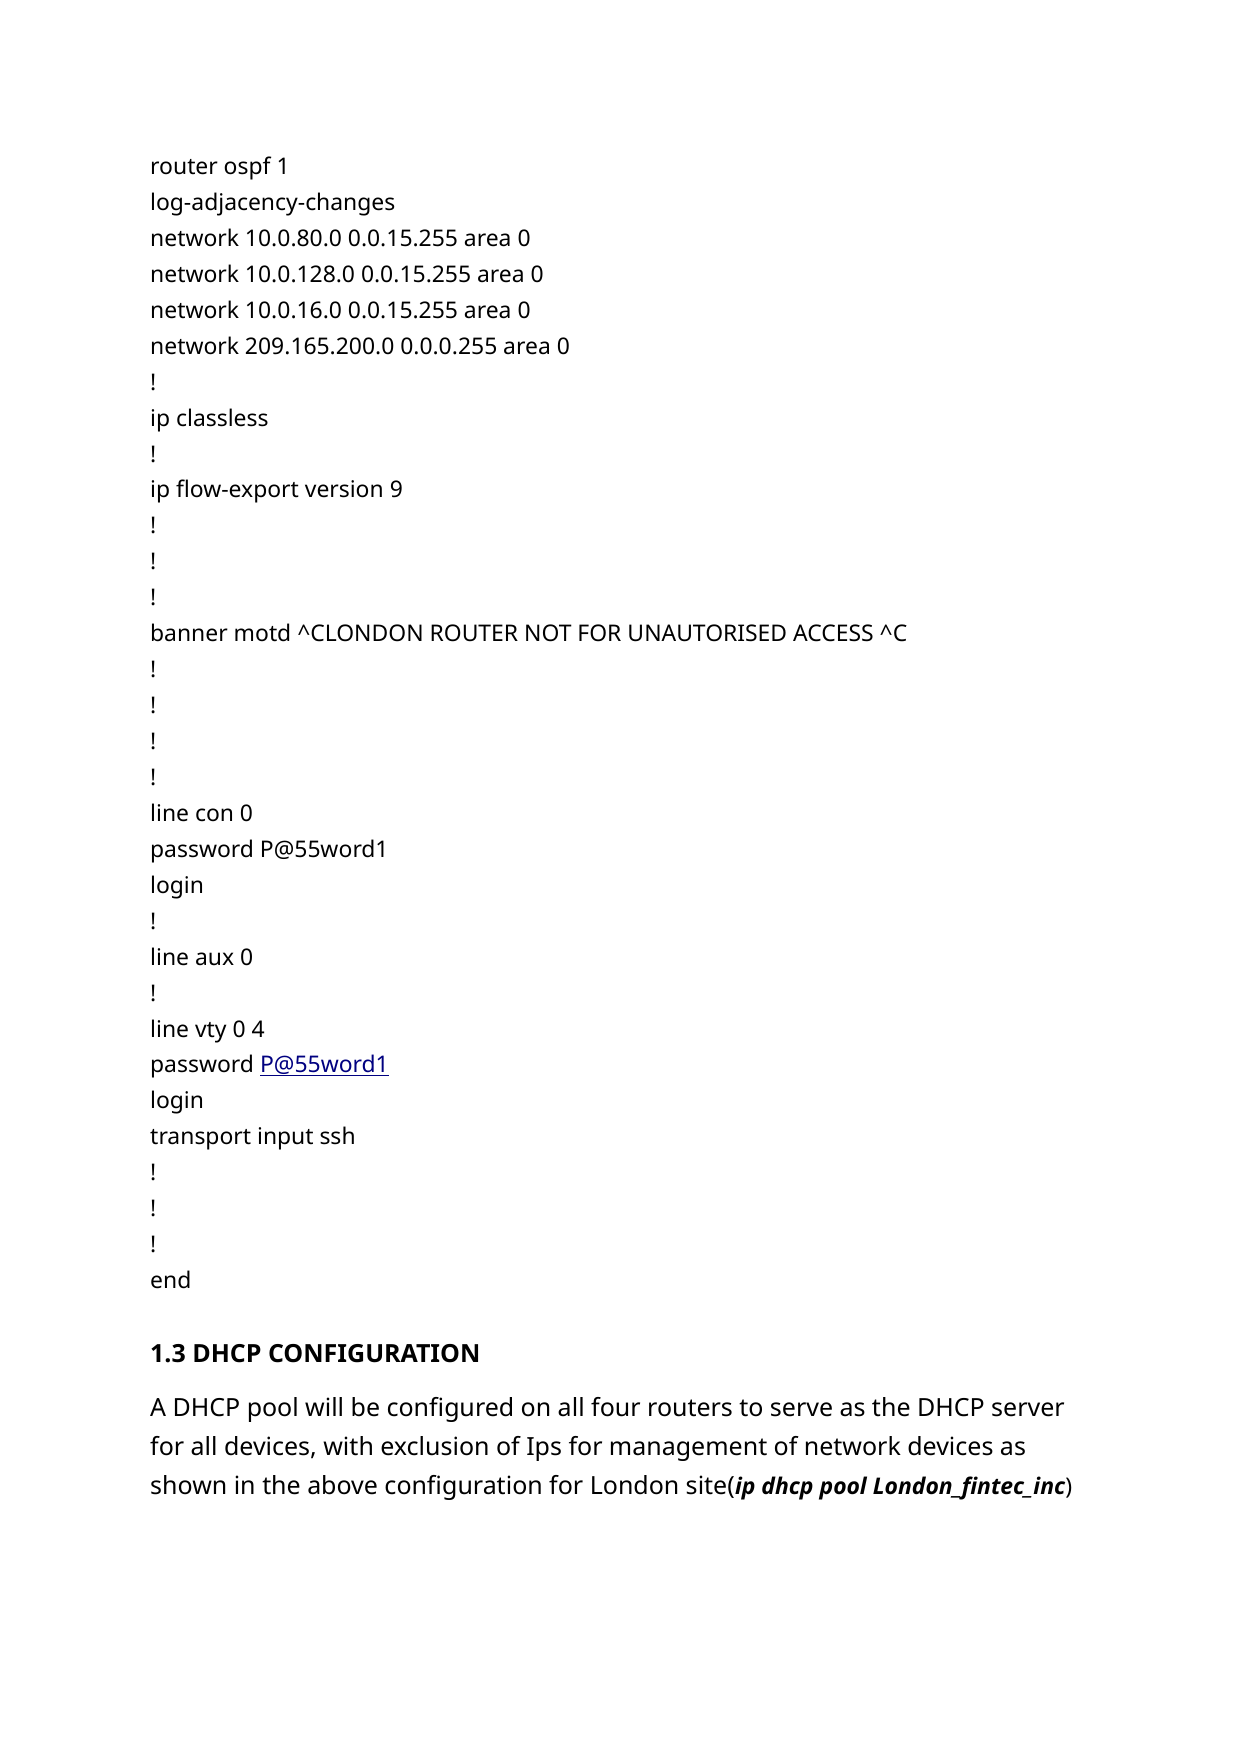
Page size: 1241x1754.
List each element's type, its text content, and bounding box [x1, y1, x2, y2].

text ! [150, 437, 1090, 469]
text ! [150, 689, 1090, 720]
text line aux 0 [150, 941, 1090, 972]
text transport input ssh [150, 1120, 1090, 1152]
text ! [150, 1228, 1090, 1259]
text ! [150, 545, 1090, 577]
text end [150, 1264, 1090, 1295]
text ! [150, 653, 1090, 684]
text 1.3 DHCP CONFIGURATION [150, 1336, 1090, 1370]
text line vty 0 4 [150, 1012, 1090, 1044]
text ! [150, 905, 1090, 936]
text login [150, 869, 1090, 900]
text password P@55word1 [150, 1048, 1090, 1080]
text network 10.0.80.0 0.0.15.255 area 0 [150, 222, 1090, 253]
text ip flow-export version 9 [150, 473, 1090, 505]
text ! [150, 366, 1090, 397]
text ip classless [150, 402, 1090, 433]
text ! [150, 1192, 1090, 1223]
text ! [150, 509, 1090, 541]
text log-adjacency-changes [150, 186, 1090, 217]
text login [150, 1084, 1090, 1116]
text ! [150, 581, 1090, 612]
text A DHCP pool will be configured on all four routers to serve as the DHCP server for all devices, with exclusion of Ips for management of network devices as shown in the above configuration for London site(ip dhcp pool London_fintec_inc) [150, 1390, 1090, 1502]
text line con 0 [150, 797, 1090, 828]
text router ospf 1 [150, 150, 1090, 181]
text password P@55word1 [150, 833, 1090, 864]
text ! [150, 977, 1090, 1008]
text banner motd ^CLONDON ROUTER NOT FOR UNAUTORISED ACCESS ^C [150, 617, 1090, 648]
text ! [150, 725, 1090, 756]
text ! [150, 1156, 1090, 1187]
text ! [150, 761, 1090, 792]
text network 209.165.200.0 0.0.0.255 area 0 [150, 330, 1090, 361]
text network 10.0.128.0 0.0.15.255 area 0 [150, 258, 1090, 289]
text network 10.0.16.0 0.0.15.255 area 0 [150, 294, 1090, 325]
